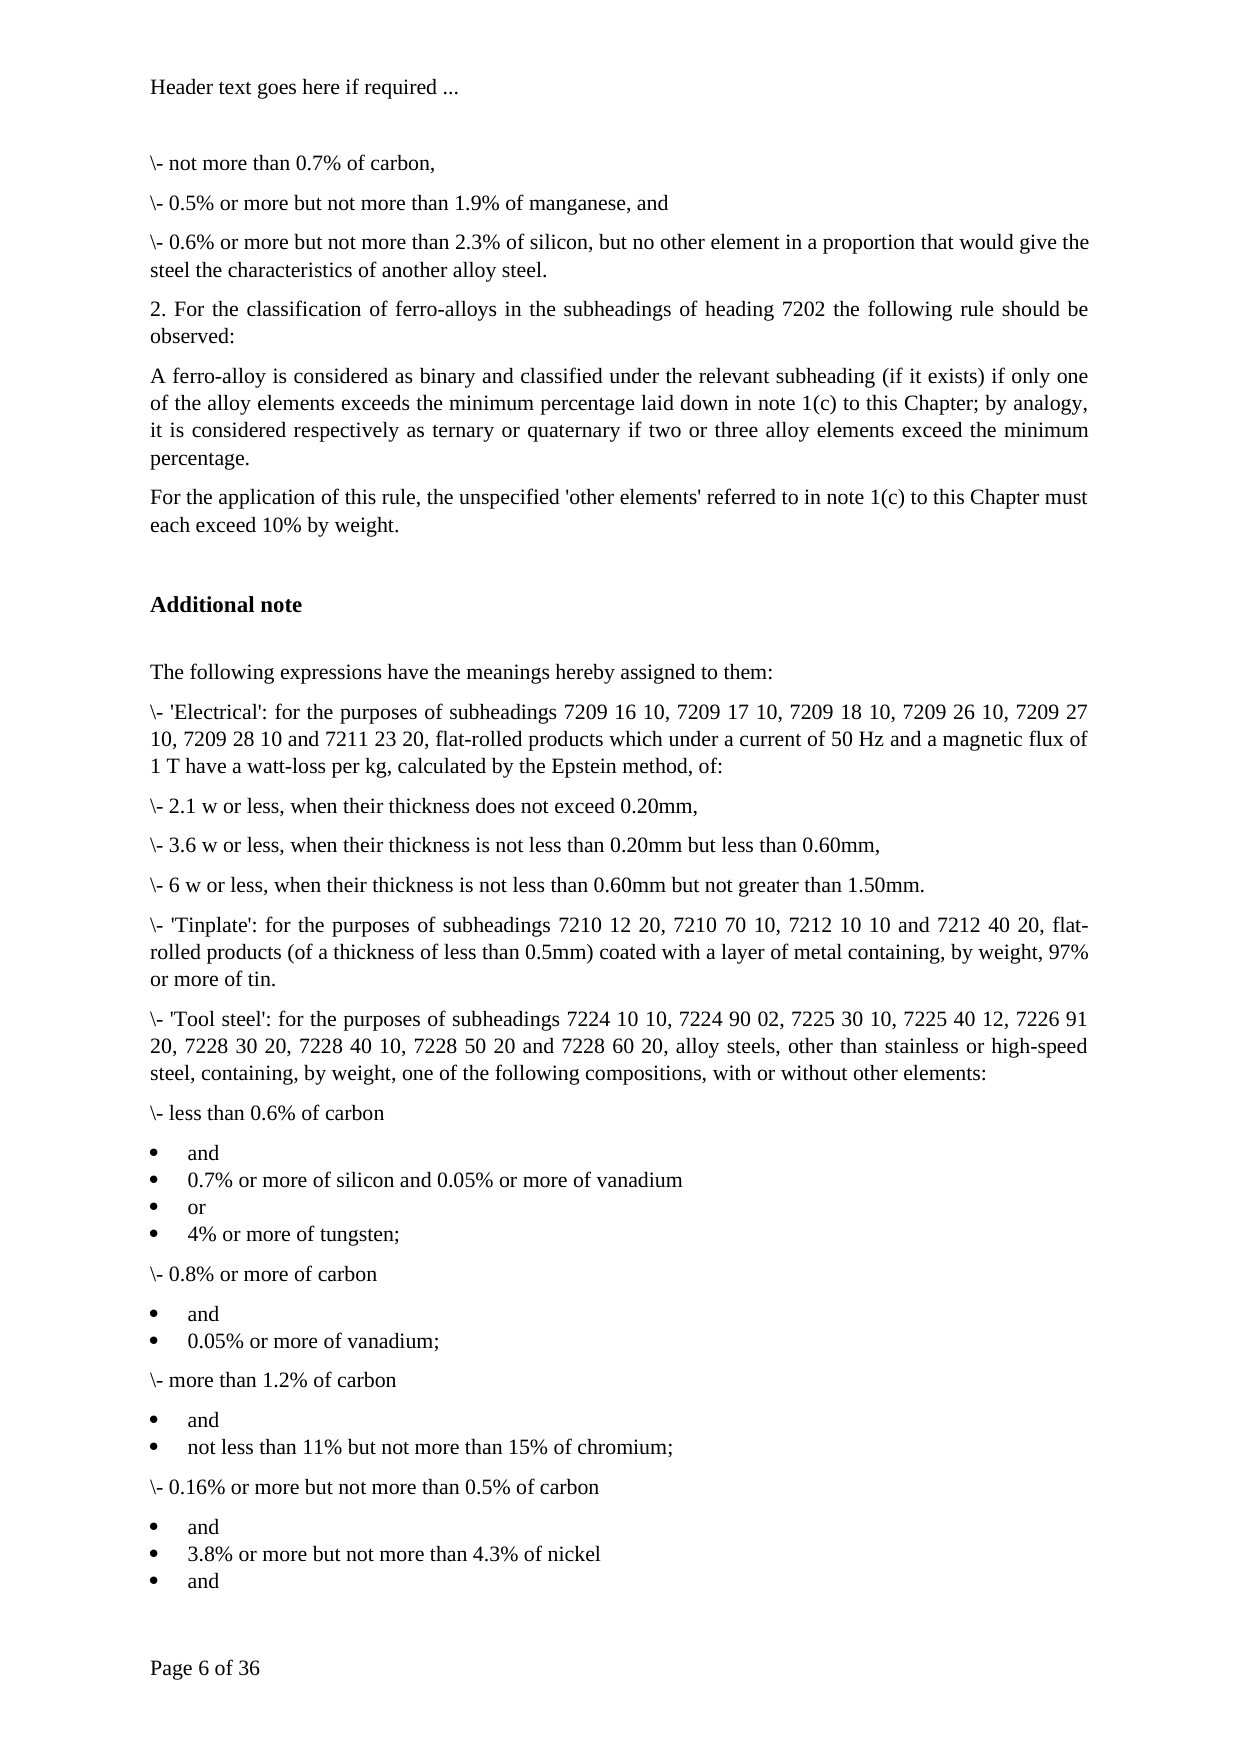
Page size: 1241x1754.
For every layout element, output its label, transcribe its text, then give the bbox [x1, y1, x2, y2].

list not less than 11% but not more than 15% of chromium; [150, 1434, 1090, 1459]
text \- 'Electrical': for the purposes of subheadings 7209 16 10, 7209 17 10, 7209 18 10, 7209 26 10, 7209 27 10, 7209 28 10 and 7211 23 20, flat-rolled products which under a current of 50 Hz and a magnetic flux of 1 T have a watt-loss per kg, calculated by the Epstein method, of: [150, 699, 1090, 778]
list or [150, 1194, 1090, 1219]
list 4% or more of tungsten; [150, 1221, 1090, 1246]
text \- 0.16% or more but not more than 0.5% of carbon [150, 1474, 1090, 1499]
text \- less than 0.6% of carbon [150, 1100, 1090, 1125]
text \- 0.6% or more but not more than 2.3% of silicon, but no other element in a proportion that would give the steel the characteristics of another alloy steel. [150, 229, 1090, 282]
list 0.05% or more of vanadium; [150, 1328, 1090, 1353]
list and [150, 1514, 1090, 1539]
text \- 'Tool steel': for the purposes of subheadings 7224 10 10, 7224 90 02, 7225 30 10, 7225 40 12, 7226 91 20, 7228 30 20, 7228 40 10, 7228 50 20 and 7228 60 20, alloy steels, other than stainless or high-speed steel, containing, by weight, one of the following compositions, with or without other elements: [150, 1006, 1090, 1086]
subtitle Additional note [150, 591, 1090, 617]
text \- not more than 0.7% of carbon, [150, 150, 1090, 175]
text 2. For the classification of ferro-alloys in the subheadings of heading 7202 the following rule should be observed: [150, 296, 1090, 349]
text \- 2.1 w or less, when their thickness does not exceed 0.20mm, [150, 793, 1090, 818]
list and [150, 1407, 1090, 1432]
text A ferro-alloy is considered as binary and classified under the relevant subheading (if it exists) if only one of the alloy elements exceeds the minimum percentage laid down in note 1(c) to this Chapter; by analogy, it is considered respectively as ternary or quaternary if two or three alloy elements exceed the minimum percentage. [150, 363, 1090, 470]
list and [150, 1301, 1090, 1326]
list and [150, 1568, 1090, 1593]
text \- 0.8% or more of carbon [150, 1261, 1090, 1286]
list 0.7% or more of silicon and 0.05% or more of vanadium [150, 1167, 1090, 1192]
text The following expressions have the meanings hereby assigned to them: [150, 659, 1090, 684]
text For the application of this rule, the unspecified 'other elements' referred to in note 1(c) to this Chapter must each exceed 10% by weight. [150, 484, 1090, 537]
list and [150, 1140, 1090, 1165]
list 3.8% or more but not more than 4.3% of nickel [150, 1541, 1090, 1566]
text \- 3.6 w or less, when their thickness is not less than 0.20mm but less than 0.60mm, [150, 832, 1090, 858]
text \- 0.5% or more but not more than 1.9% of manganese, and [150, 190, 1090, 215]
text \- 'Tinplate': for the purposes of subheadings 7210 12 20, 7210 70 10, 7212 10 10 and 7212 40 20, flat-rolled products (of a thickness of less than 0.5mm) coated with a layer of metal containing, by weight, 97% or more of tin. [150, 912, 1090, 991]
text \- more than 1.2% of carbon [150, 1367, 1090, 1393]
text \- 6 w or less, when their thickness is not less than 0.60mm but not greater than 1.50mm. [150, 872, 1090, 897]
